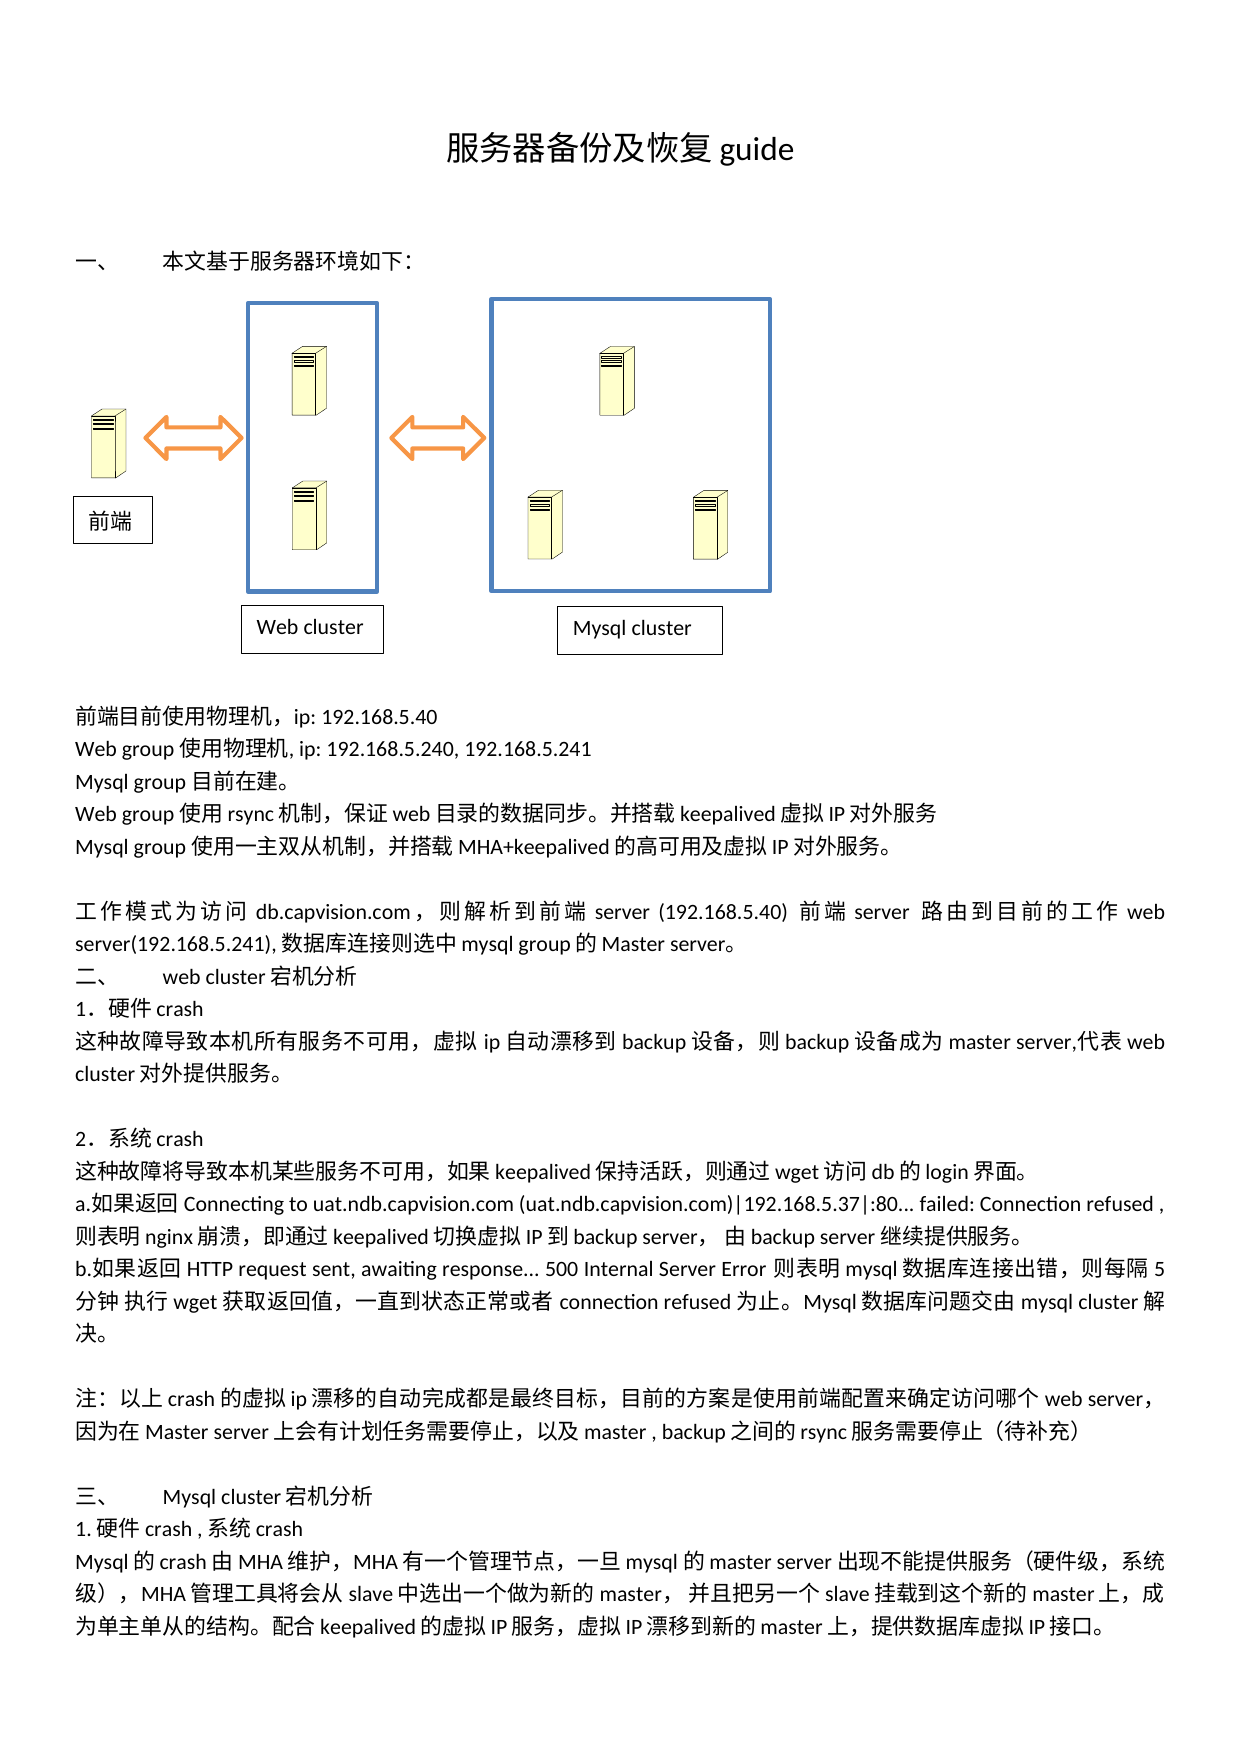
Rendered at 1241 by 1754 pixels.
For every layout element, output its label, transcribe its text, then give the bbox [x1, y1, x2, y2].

list Mysql cluster宕机分析 [75, 1478, 1165, 1511]
text 服务器备份及恢复guide [75, 113, 1165, 178]
text Web group 使用物理机, ip: 192.168.5.240, 192.168.5.241 [75, 731, 1165, 763]
text 前端目前使用物理机，ip: 192.168.5.40 [75, 698, 1165, 731]
text 这种故障将导致本机某些服务不可用，如果keepalived保持活跃，则通过wget访问db的login界面。 [75, 1153, 1165, 1186]
text a.如果返回 Connecting to uat.ndb.capvision.com (uat.ndb.capvision.com)|192.168.5.37|:80... failed: Connection refused , 则表明nginx崩溃，即通过keepalived 切换虚拟IP到backup server， 由backup server 继续提供服务。 [75, 1186, 1165, 1251]
text Mysql group 目前在建。 [75, 763, 1165, 796]
text Web group 使用rsync机制，保证web目录的数据同步。并搭载keepalived虚拟IP对外服务 [75, 796, 1165, 828]
text 2．系统crash [75, 1121, 1165, 1153]
list 本文基于服务器环境如下： [75, 243, 1165, 276]
text Mysql的crash由 MHA维护，MHA有一个管理节点，一旦mysql 的master server 出现不能提供服务（硬件级，系统级），MHA管理工具将会从slave中选出一个做为新的master， 并且把另一个slave挂载到这个新的master上，成为单主单从的结构。配合keepalived的虚拟IP服务，虚拟IP漂移到新的master上，提供数据库虚拟IP接口。 [75, 1543, 1165, 1641]
text 1．硬件crash [75, 991, 1165, 1023]
text 这种故障导致本机所有服务不可用，虚拟ip自动漂移到backup设备，则backup设备成为master server,代表web cluster对外提供服务。 [75, 1023, 1165, 1088]
text 工作模式为访问db.capvision.com，则解析到前端server (192.168.5.40) 前端server 路由到目前的工作web server(192.168.5.241), 数据库连接则选中mysql group的Master server。 [75, 893, 1165, 958]
text b.如果返回HTTP request sent, awaiting response... 500 Internal Server Error 则表明mysql数据库连接出错，则每隔5分钟 执行wget 获取返回值，一直到状态正常或者connection refused 为止。Mysql数据库问题交由mysql cluster解决。 [75, 1251, 1165, 1348]
text Mysql group 使用一主双从机制，并搭载MHA+keepalived的高可用及虚拟IP对外服务。 [75, 828, 1165, 861]
text 注：以上crash的虚拟ip漂移的自动完成都是最终目标，目前的方案是使用前端配置来确定访问哪个web server，因为在Master server上会有计划任务需要停止，以及master , backup之间的rsync服务需要停止（待补充） [75, 1381, 1165, 1446]
text 1. 硬件crash , 系统crash [75, 1511, 1165, 1543]
list web cluster宕机分析 [75, 958, 1165, 991]
